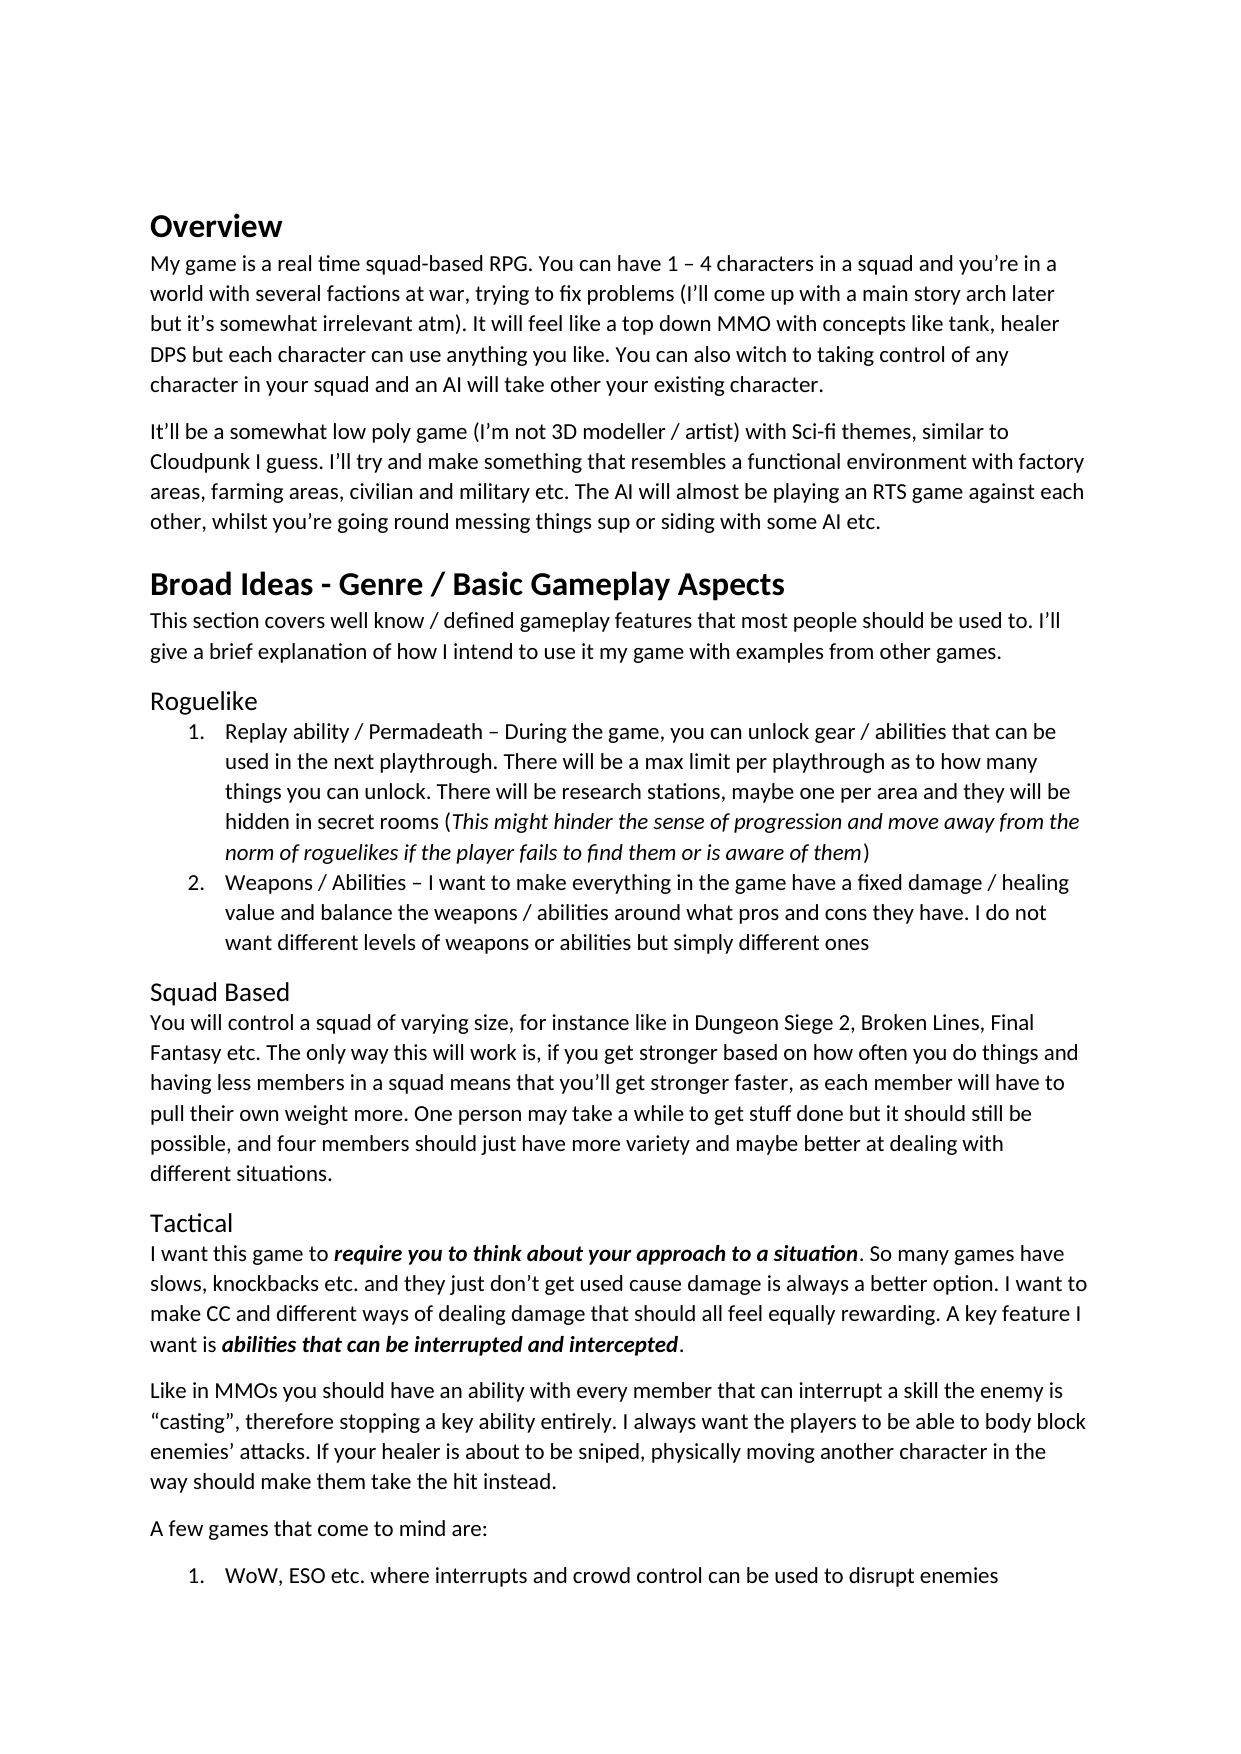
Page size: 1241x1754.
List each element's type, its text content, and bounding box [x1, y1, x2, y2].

text This section covers well know / defined gameplay features that most people should be used to. I’ll give a brief explanation of how I intend to use it my game with examples from other games. [150, 607, 1090, 665]
text It’ll be a somewhat low poly game (I’m not 3D modeller / artist) with Sci-fi themes, similar to Cloudpunk I guess. I’ll try and make something that resembles a functional environment with factory areas, farming areas, civilian and military etc. The AI will almost be playing an RTS game against each other, whilst you’re going round messing things sup or siding with some AI etc. [150, 417, 1090, 536]
list Weapons / Abilities – I want to make everything in the game have a fixed damage / healing value and balance the weapons / abilities around what pros and cons they have. I do not want different levels of weapons or abilities but simply different ones [187, 868, 1090, 956]
subtitle Overview [150, 205, 1090, 246]
text I want this game to require you to think about your approach to a situation. So many games have slows, knockbacks etc. and they just don’t get used cause damage is always a better option. I want to make CC and different ways of dealing damage that should all feel equally rewarding. A key feature I want is abilities that can be interrupted and intercepted. [150, 1239, 1090, 1358]
subtitle Squad Based [150, 975, 1090, 1008]
list Replay ability / Permadeath – During the game, you can unlock gear / abilities that can be used in the next playthrough. There will be a max limit per playthrough as to how many things you can unlock. There will be research stations, maybe one per area and they will be hidden in secret rooms (This might hinder the sense of progression and move away from the norm of roguelikes if the player fails to find them or is aware of them) [187, 717, 1090, 866]
list WoW, ESO etc. where interrupts and crowd control can be used to disrupt enemies [187, 1561, 1090, 1589]
text You will control a squad of varying size, for instance like in Dungeon Siege 2, Broken Lines, Final Fantasy etc. The only way this will work is, if you get stronger based on how often you do things and having less members in a squad means that you’ll get stronger faster, as each member will have to pull their own weight more. One person may take a while to get stuff done but it should still be possible, and four members should just have more variety and maybe better at dealing with different situations. [150, 1008, 1090, 1187]
text A few games that come to mind are: [150, 1514, 1090, 1542]
text My game is a real time squad-based RPG. You can have 1 – 4 characters in a squad and you’re in a world with several factions at war, trying to fix problems (I’ll come up with a main story arch later but it’s somewhat irrelevant atm). It will feel like a top down MMO with concepts like tank, healer DPS but each character can use anything you like. You can also witch to taking control of any character in your squad and an AI will take other your existing character. [150, 249, 1090, 398]
subtitle Roguelike [150, 684, 1090, 717]
subtitle Tactical [150, 1206, 1090, 1239]
subtitle Broad Ideas - Genre / Basic Gameplay Aspects [150, 563, 1090, 603]
text Like in MMOs you should have an ability with every member that can interrupt a skill the enemy is “casting”, therefore stopping a key ability entirely. I always want the players to be able to body block enemies’ attacks. If your healer is about to be sniped, physically moving another character in the way should make them take the hit instead. [150, 1377, 1090, 1495]
